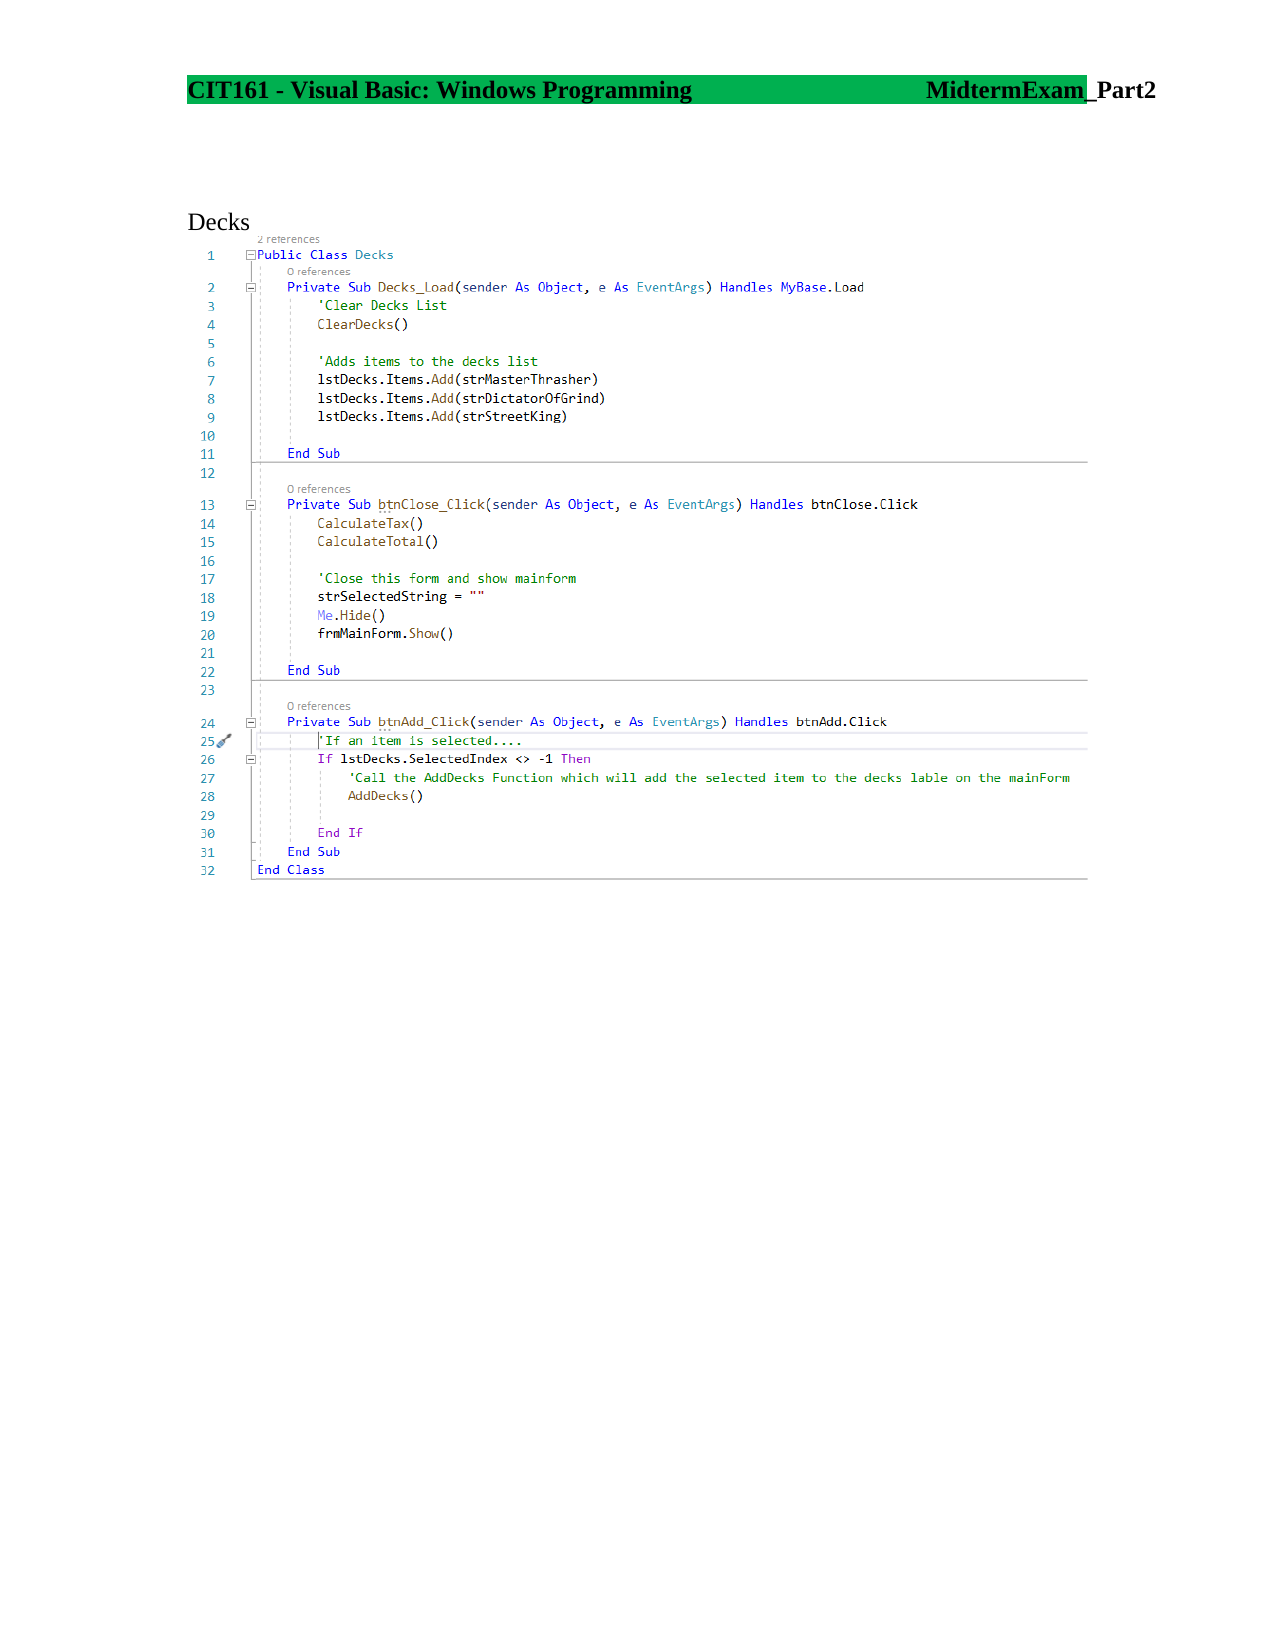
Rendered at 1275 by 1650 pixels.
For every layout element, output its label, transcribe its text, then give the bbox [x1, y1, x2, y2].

picture [187, 236, 1088, 888]
text Decks [187, 207, 1087, 236]
